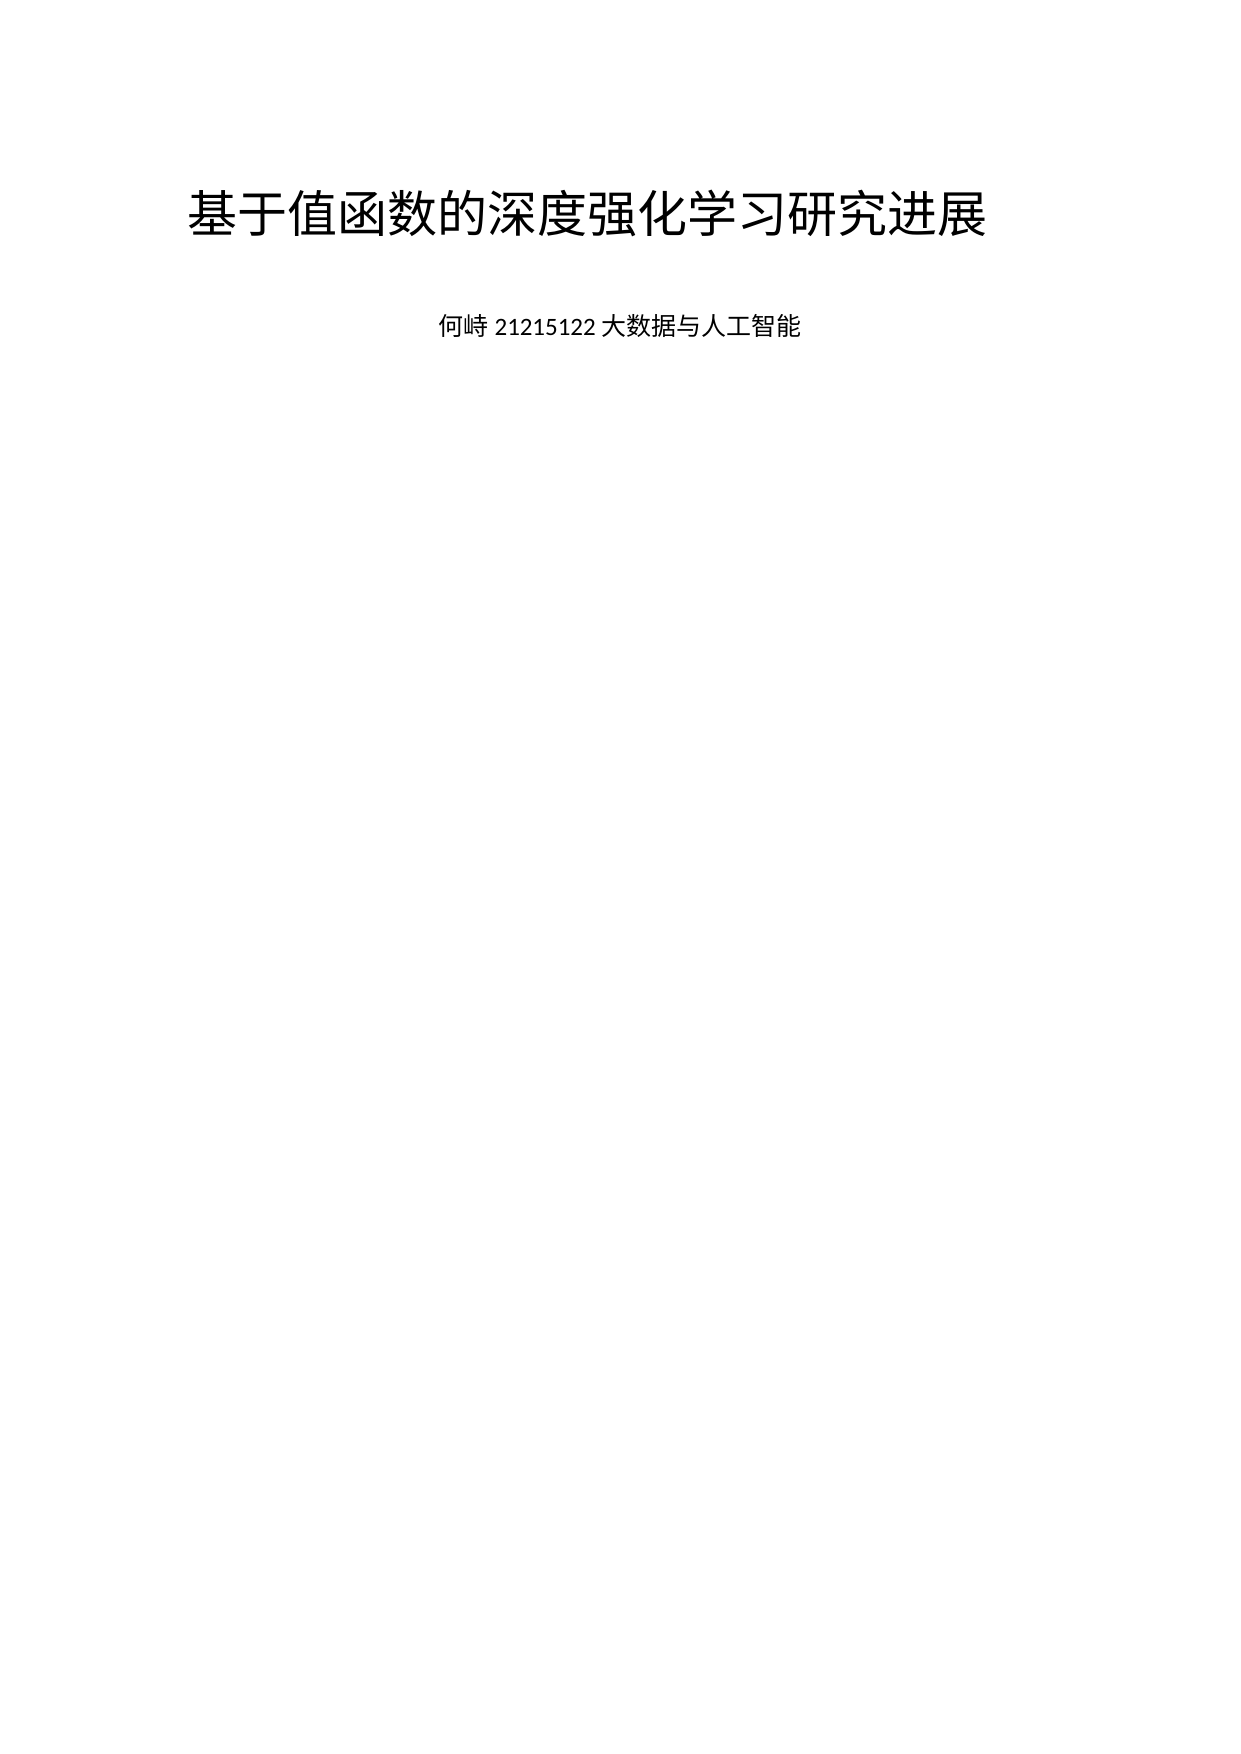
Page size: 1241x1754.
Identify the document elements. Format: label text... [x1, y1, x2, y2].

list 基于值函数的深度强化学习研究进展 [187, 162, 1053, 259]
list 何峙 21215122 大数据与人工智能 [187, 292, 1053, 357]
